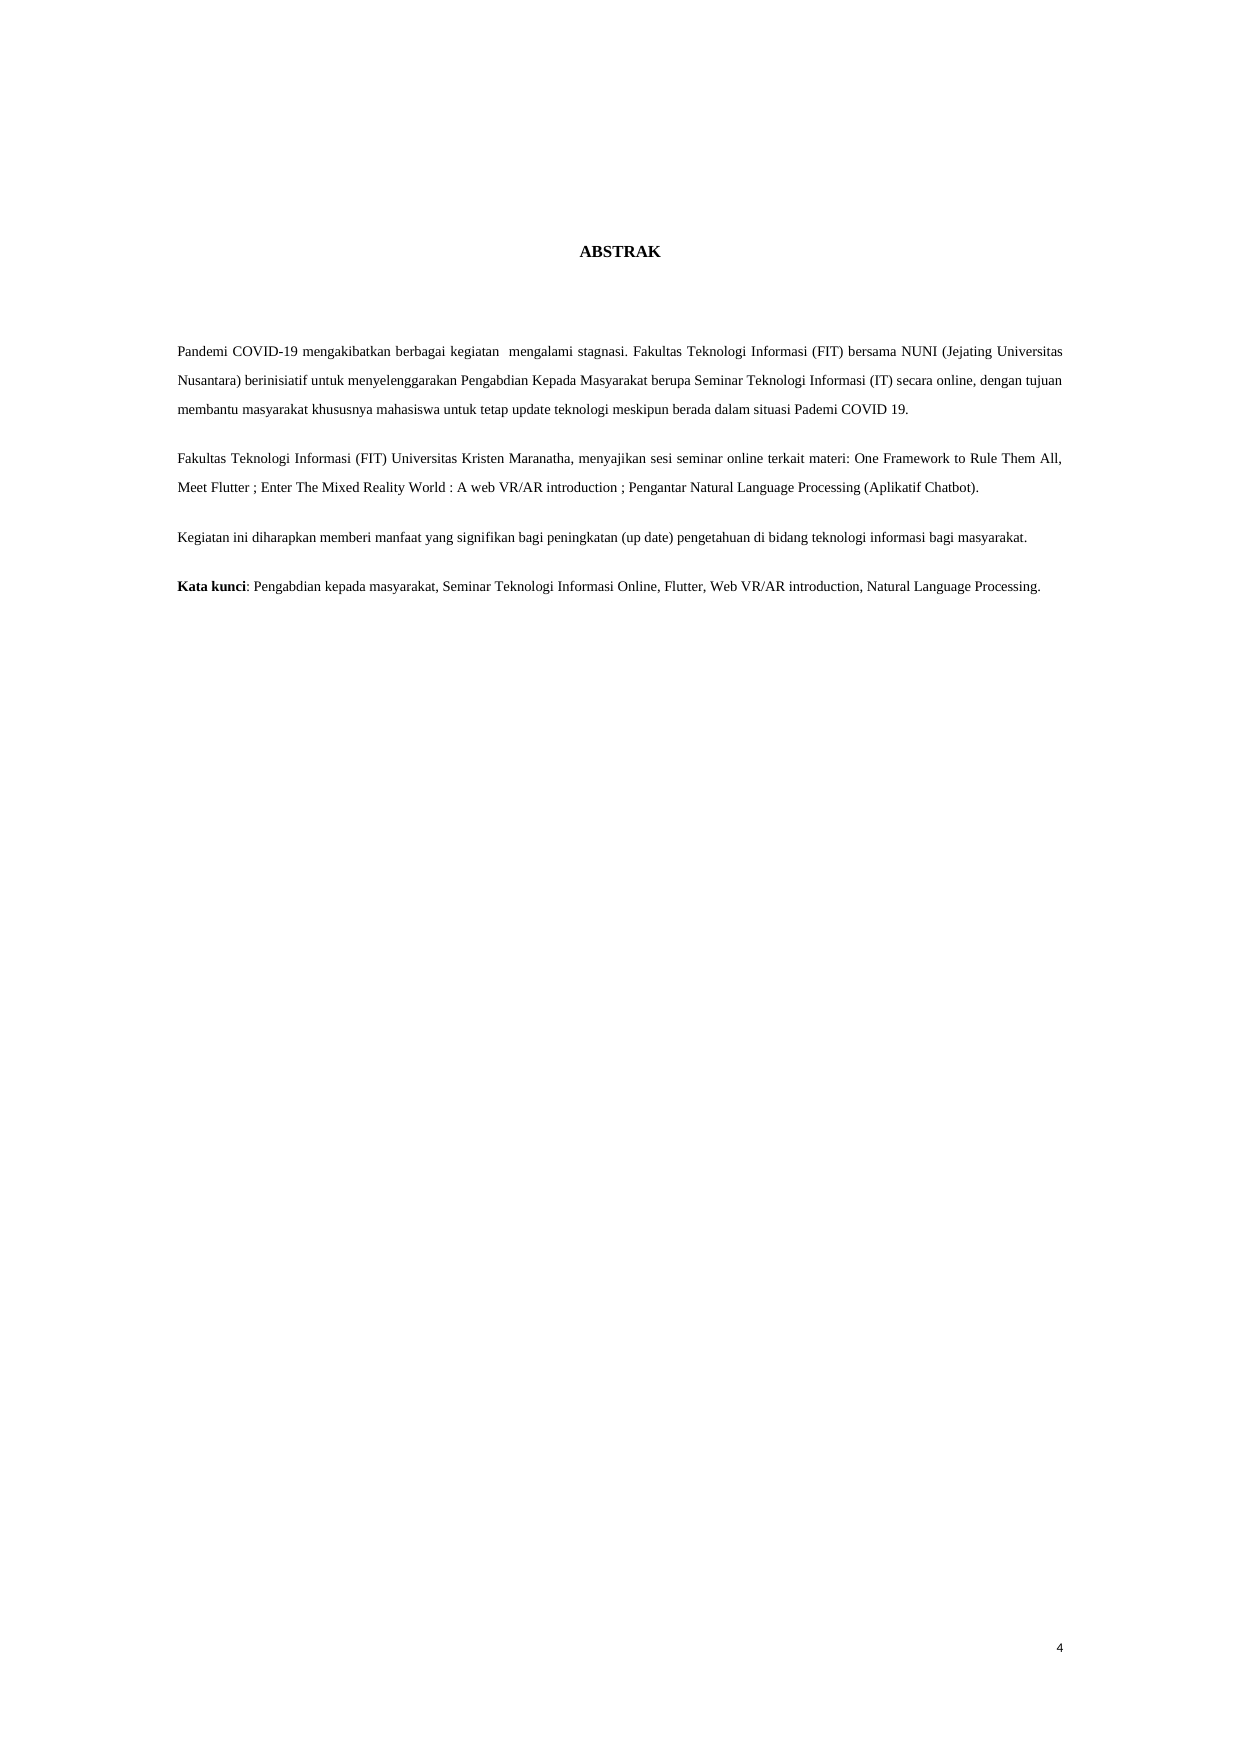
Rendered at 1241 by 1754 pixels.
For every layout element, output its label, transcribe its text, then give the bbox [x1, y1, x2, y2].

text Kegiatan ini diharapkan memberi manfaat yang signifikan bagi peningkatan (up date) pengetahuan di bidang teknologi informasi bagi masyarakat. [177, 517, 1063, 545]
subtitle ABSTRAK [177, 227, 1063, 261]
text Pandemi COVID-19 mengakibatkan berbagai kegiatan mengalami stagnasi. Fakultas Teknologi Informasi (FIT) bersama NUNI (Jejating Universitas Nusantara) berinisiatif untuk menyelenggarakan Pengabdian Kepada Masyarakat berupa Seminar Teknologi Informasi (IT) secara online, dengan tujuan membantu masyarakat khususnya mahasiswa untuk tetap update teknologi meskipun berada dalam situasi Pademi COVID 19. [177, 331, 1063, 417]
text Fakultas Teknologi Informasi (FIT) Universitas Kristen Maranatha, menyajikan sesi seminar online terkait materi: One Framework to Rule Them All, Meet Flutter ; Enter The Mixed Reality World : A web VR/AR introduction ; Pengantar Natural Language Processing (Aplikatif Chatbot). [177, 438, 1063, 496]
text Kata kunci: Pengabdian kepada masyarakat, Seminar Teknologi Informasi Online, Flutter, Web VR/AR introduction, Natural Language Processing. [177, 566, 1063, 595]
